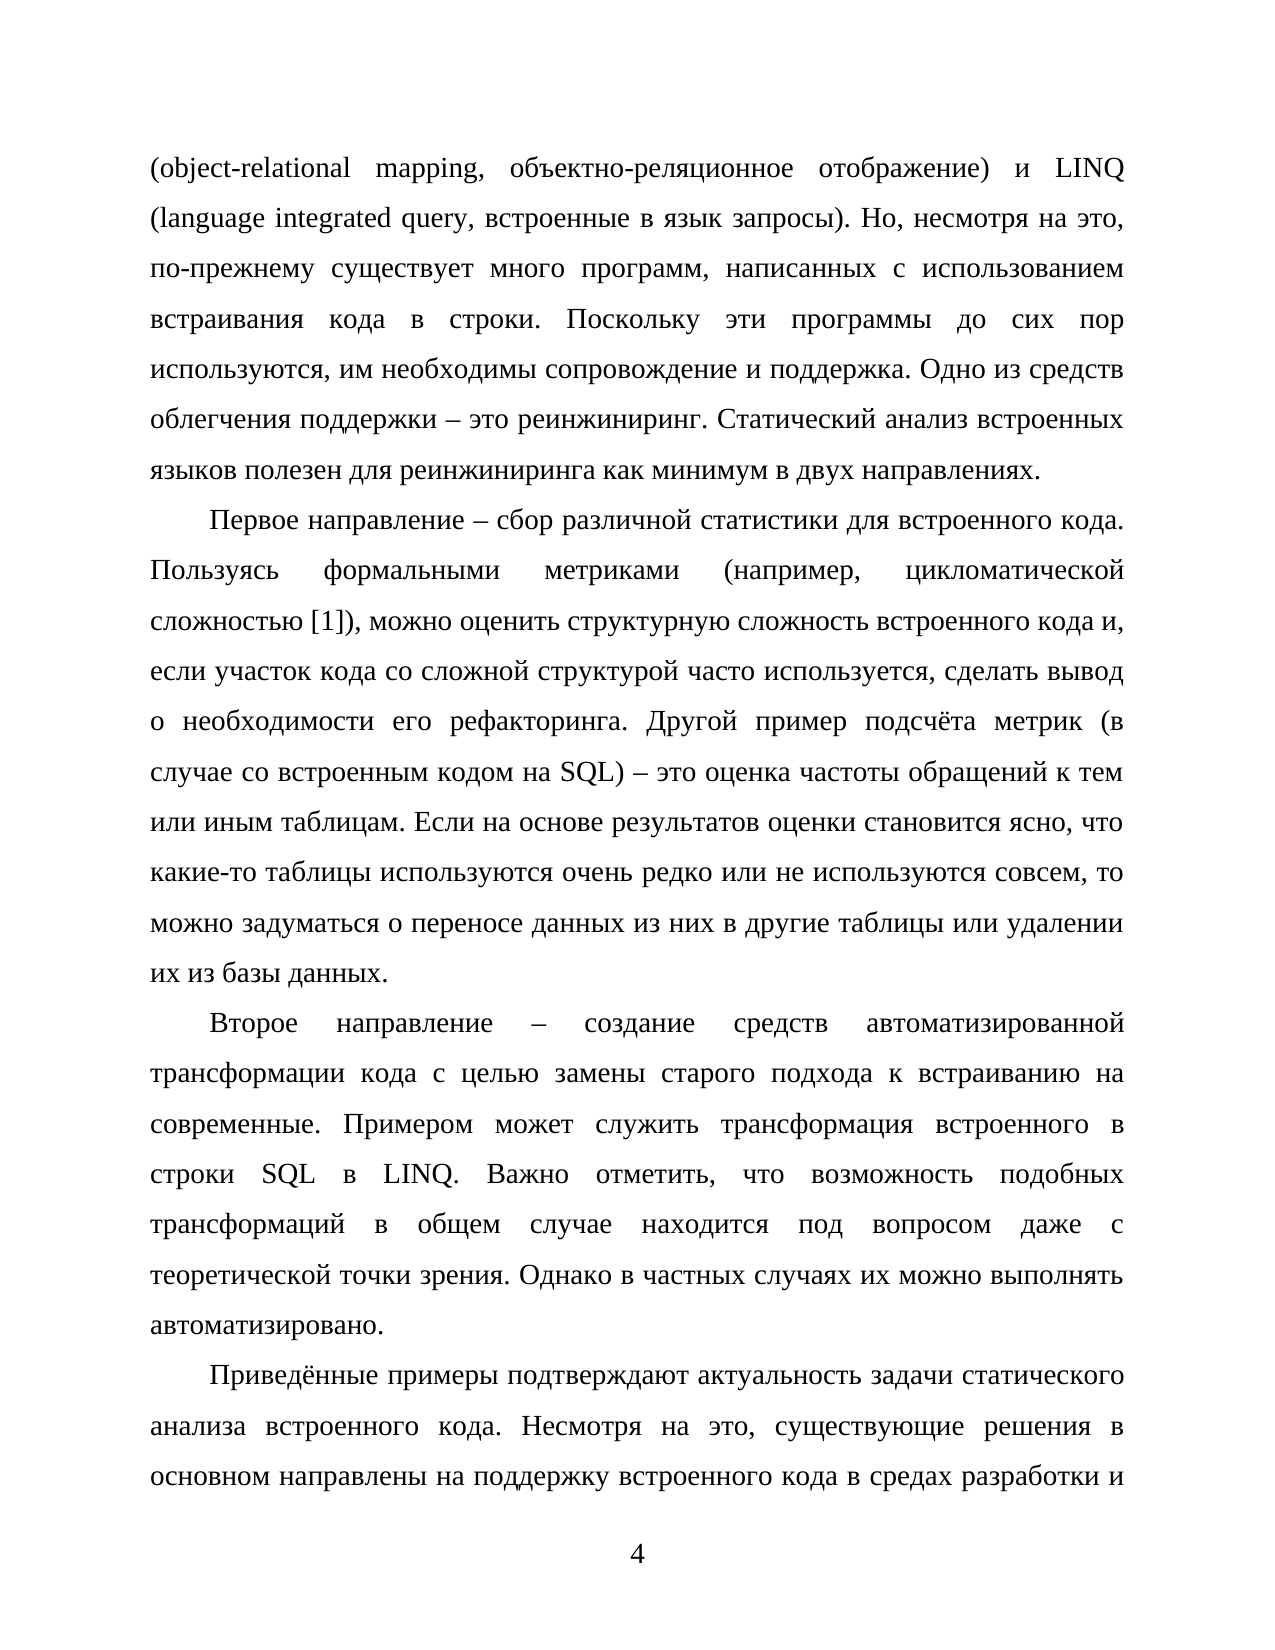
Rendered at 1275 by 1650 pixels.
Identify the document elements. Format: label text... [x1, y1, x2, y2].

text Первое направление – сбор различной статистики для встроенного кода. Пользуясь формальными метриками (например, цикломатической сложностью [1]), можно оценить структурную сложность встроенного кода и, если участок кода со сложной структурой часто используется, сделать вывод о необходимости его рефакторинга. Другой пример подсчёта метрик (в случае со встроенным кодом на SQL) – это оценка частоты обращений к тем или иным таблицам. Если на основе результатов оценки становится ясно, что какие-то таблицы используются очень редко или не используются совсем, то можно задуматься о переносе данных из них в другие таблицы или удалении их из базы данных. [150, 502, 1125, 988]
text Второе направление – создание средств автоматизированной трансформации кода с целью замены старого подхода к встраиванию на современные. Примером может служить трансформация встроенного в строки SQL в LINQ. Важно отметить, что возможность подобных трансформаций в общем случае находится под вопросом даже с теоретической точки зрения. Однако в частных случаях их можно выполнять автоматизировано. [150, 1005, 1125, 1341]
